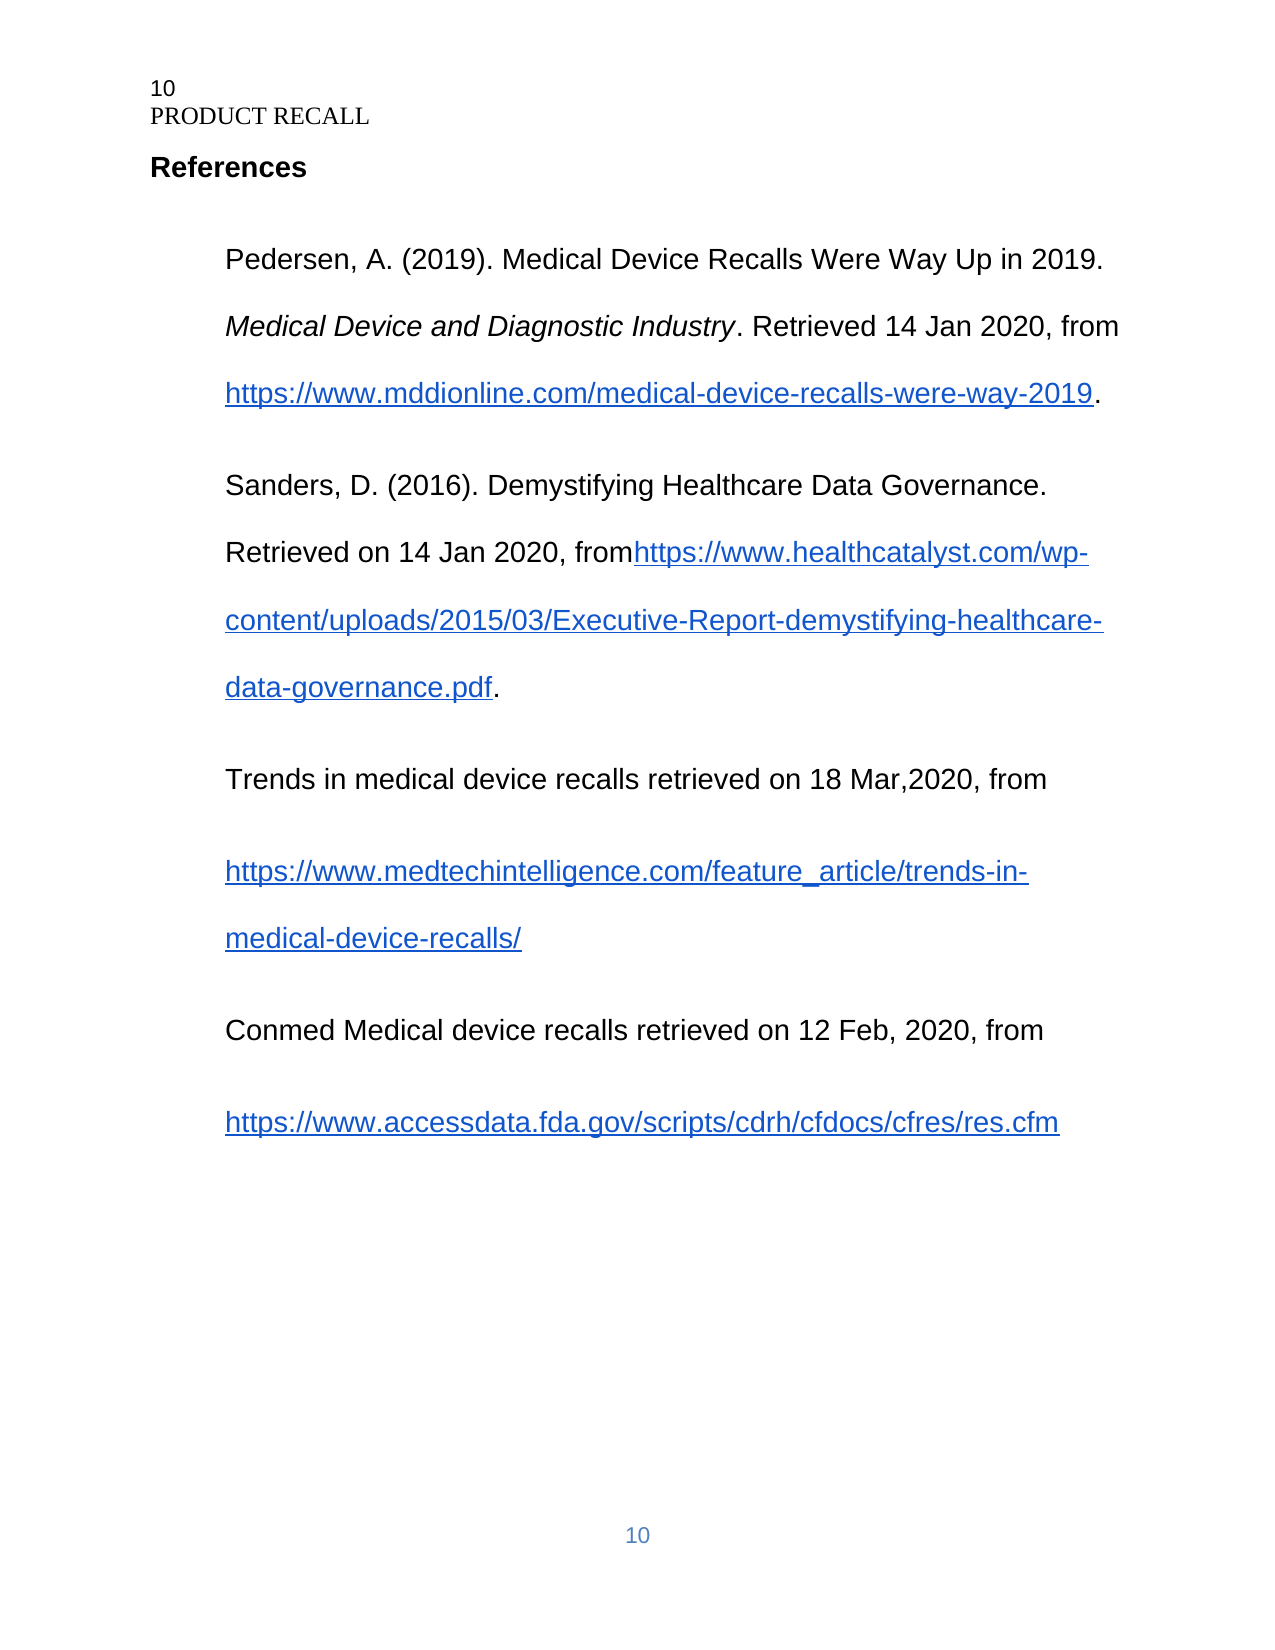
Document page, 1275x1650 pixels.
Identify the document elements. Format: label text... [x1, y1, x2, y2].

text https://www.medtechintelligence.com/feature_article/trends-in-medical-device-recalls/ [225, 854, 1125, 954]
text https://www.accessdata.fda.gov/scripts/cdrh/cfdocs/cfres/res.cfm [225, 1105, 1125, 1138]
text Conmed Medical device recalls retrieved on 12 Feb, 2020, from [225, 1013, 1125, 1046]
text Trends in medical device recalls retrieved on 18 Mar,2020, from [225, 762, 1125, 795]
text Sanders, D. (2016). Demystifying Healthcare Data Governance. Retrieved on 14 Jan 2020, fromhttps://www.healthcatalyst.com/wp-content/uploads/2015/03/Executive-Report-demystifying-healthcare-data-governance.pdf. [225, 468, 1125, 703]
text References [150, 150, 1125, 183]
text Pedersen, A. (2019). Medical Device Recalls Were Way Up in 2019. Medical Device and Diagnostic Industry. Retrieved 14 Jan 2020, from https://www.mddionline.com/medical-device-recalls-were-way-2019. [225, 242, 1125, 410]
